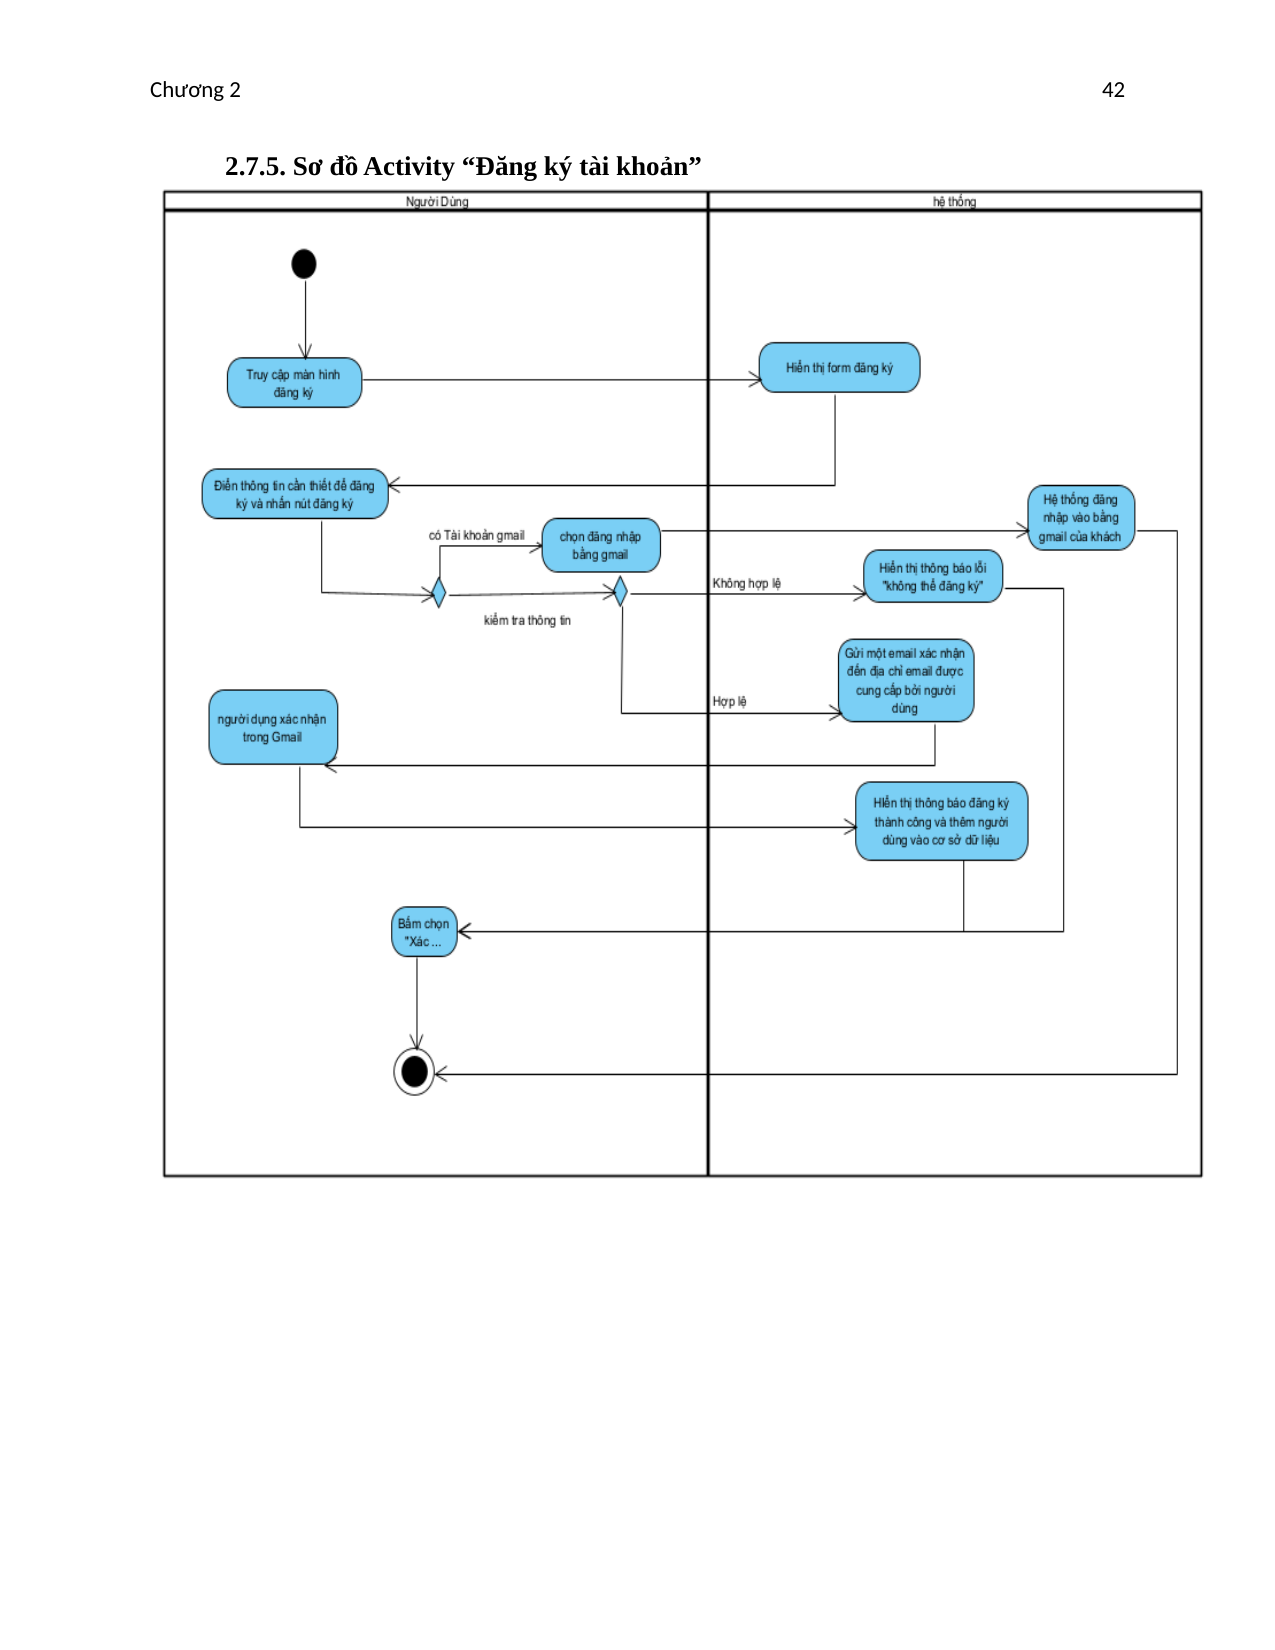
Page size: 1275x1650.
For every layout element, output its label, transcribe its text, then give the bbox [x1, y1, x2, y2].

subtitle Sơ đồ Activity “Đăng ký tài khoản” [225, 150, 1125, 181]
picture [150, 183, 1209, 1192]
